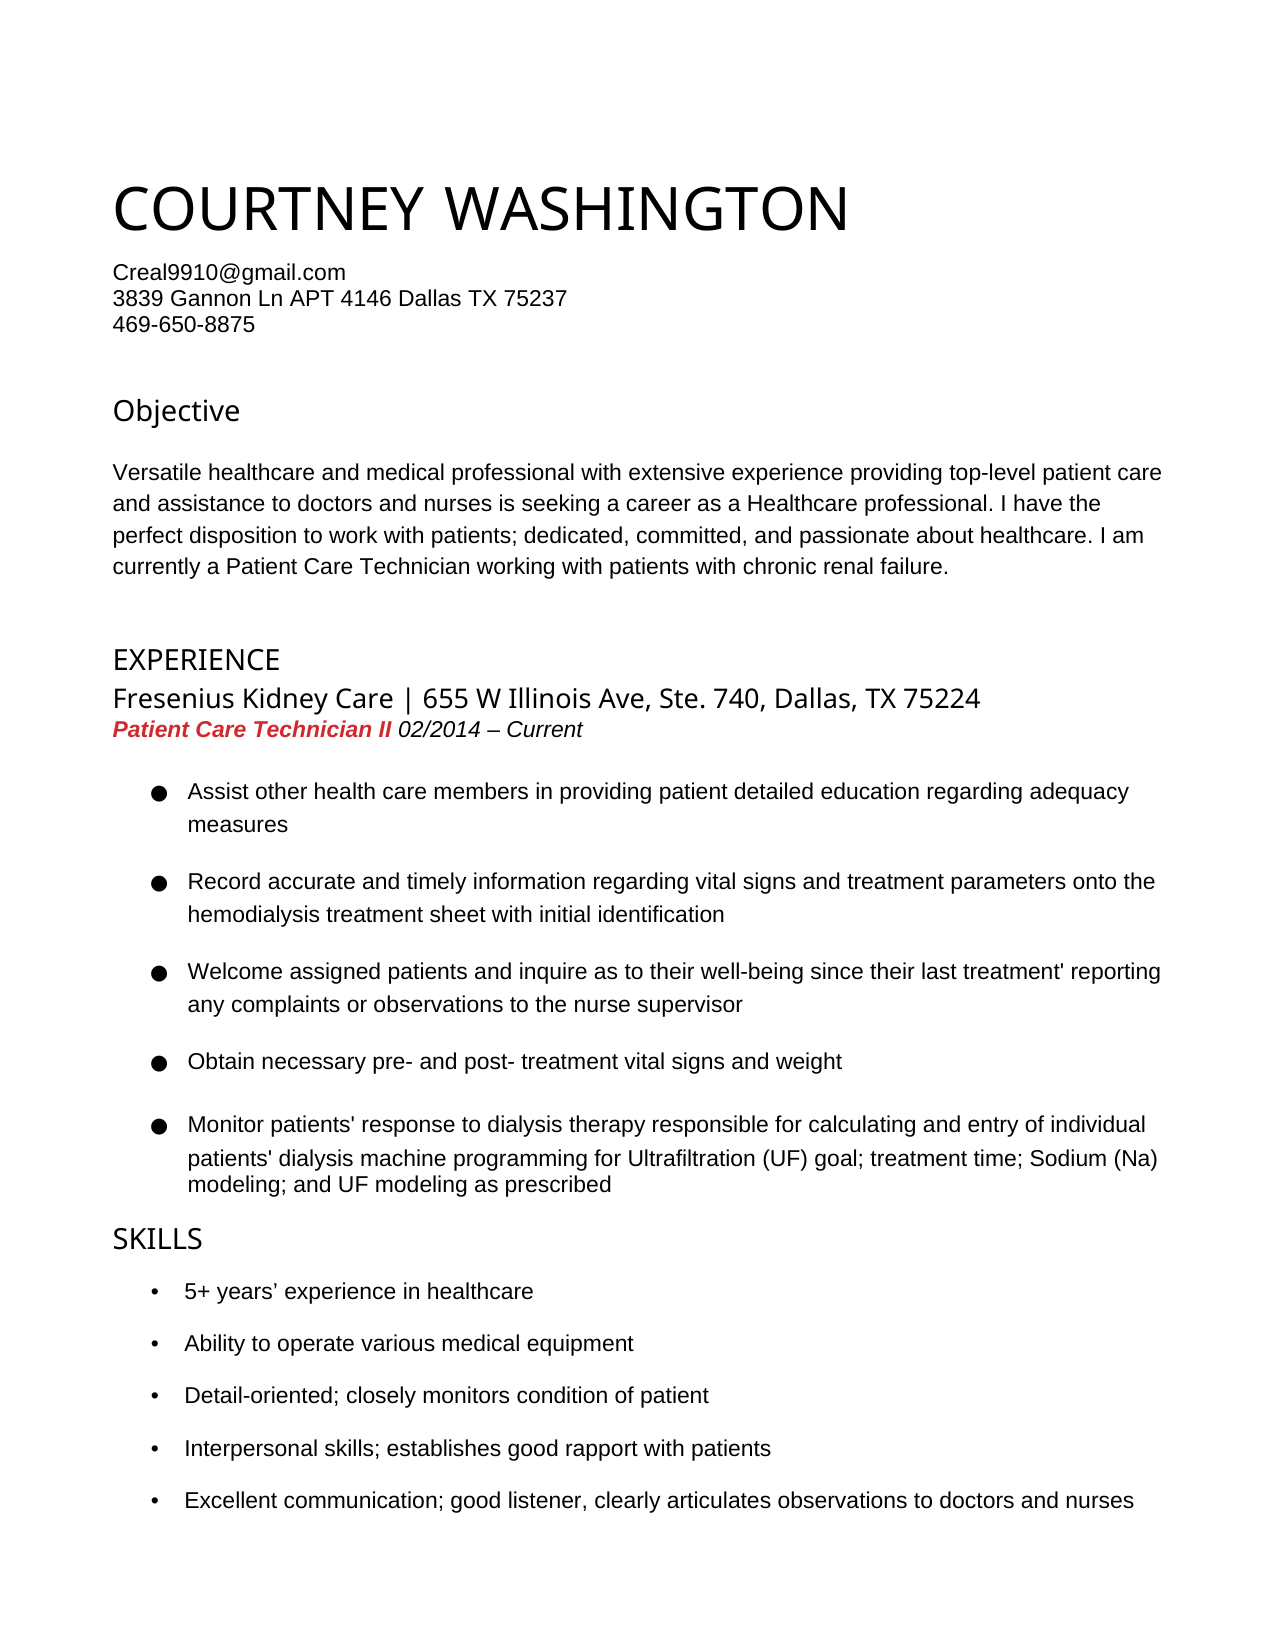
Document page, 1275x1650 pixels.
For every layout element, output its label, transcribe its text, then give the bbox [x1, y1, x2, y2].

list Welcome assigned patients and inquire as to their well-being since their last treatment' reporting any complaints or observations to the nurse supervisor [150, 948, 1162, 1017]
text • Excellent communication; good listener, clearly articulates observations to doctors and nurses [112, 1487, 1162, 1513]
text EXPERIENCE [112, 640, 1162, 679]
text Fresenius Kidney Care | 655 W Illinois Ave, Ste. 740, Dallas, TX 75224 [112, 679, 1162, 716]
text Versatile healthcare and medical professional with extensive experience providing top-level patient care and assistance to doctors and nurses is seeking a career as a Healthcare professional. I have the perfect disposition to work with patients; dedicated, committed, and passionate about healthcare. I am currently a Patient Care Technician working with patients with chronic renal failure. [112, 458, 1162, 579]
text • 5+ years’ experience in healthcare [112, 1278, 1162, 1304]
text • Interpersonal skills; establishes good rapport with patients [112, 1435, 1162, 1461]
text 3839 Gannon Ln APT 4146 Dallas TX 75237 [112, 285, 1162, 311]
text 469-650-8875 [112, 311, 1162, 338]
text Creal9910@gmail.com [112, 259, 1162, 285]
list Monitor patients' response to dialysis therapy responsible for calculating and entry of individual patients' dialysis machine programming for Ultrafiltration (UF) goal; treatment time; Sodium (Na) modeling; and UF modeling as prescribed [150, 1102, 1162, 1197]
list Obtain necessary pre- and post- treatment vital signs and weight [150, 1038, 1162, 1081]
list Assist other health care members in providing patient detailed education regarding adequacy measures [150, 769, 1162, 838]
title courtney washington [112, 150, 1162, 252]
text Patient Care Technician II 02/2014 – Current [112, 716, 1162, 743]
text Objective [112, 390, 1162, 430]
text • Ability to operate various medical equipment [112, 1330, 1162, 1356]
text SKILLS [112, 1218, 1162, 1258]
text • Detail-oriented; closely monitors condition of patient [112, 1382, 1162, 1409]
list Record accurate and timely information regarding vital signs and treatment parameters onto the hemodialysis treatment sheet with initial identification [150, 858, 1162, 928]
